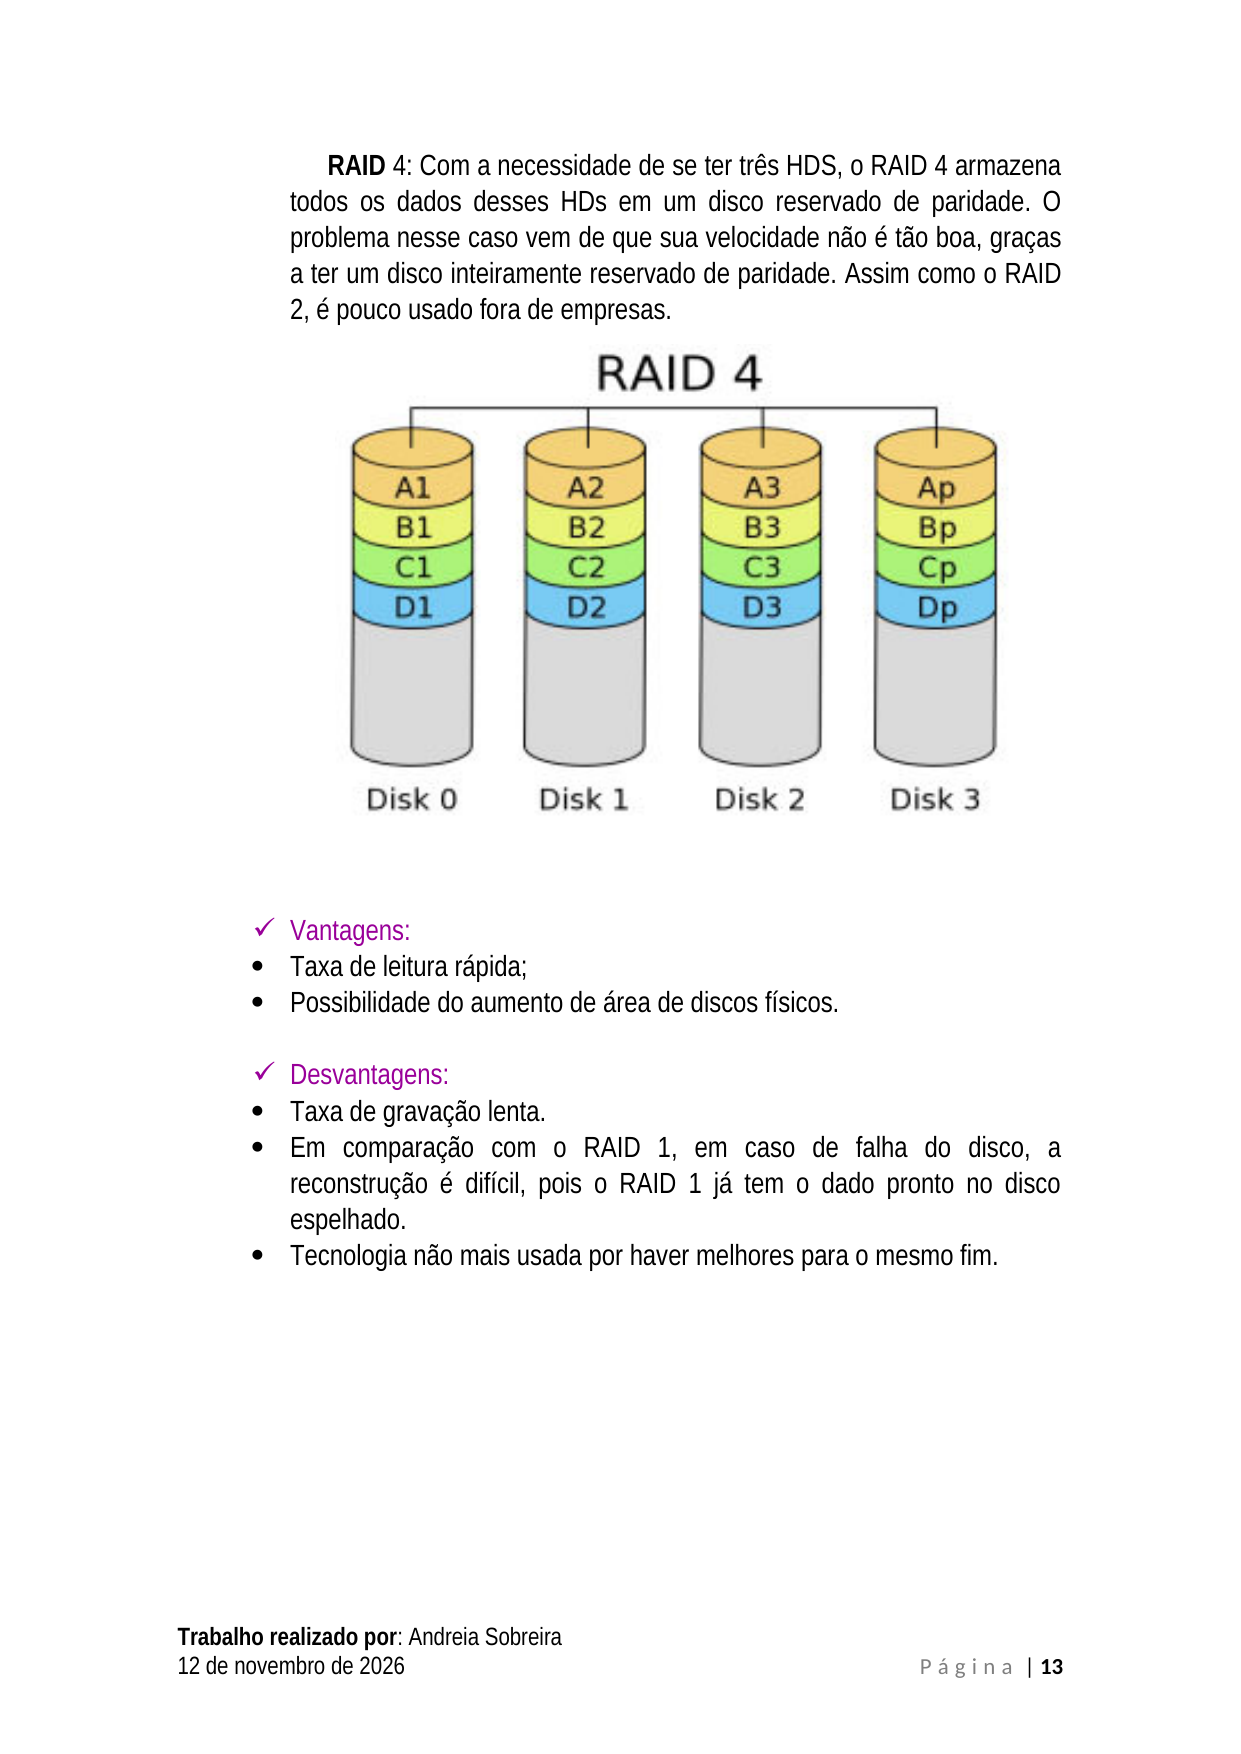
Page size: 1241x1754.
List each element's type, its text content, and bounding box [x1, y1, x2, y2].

list Desvantagens: [252, 1057, 1063, 1091]
picture [335, 344, 1018, 831]
list Possibilidade do aumento de área de discos físicos. [252, 985, 1063, 1019]
list Taxa de gravação lenta. [252, 1094, 1063, 1127]
list Vantagens: [252, 913, 1063, 946]
list Tecnologia não mais usada por haver melhores para o mesmo fim. [252, 1238, 1063, 1272]
list Taxa de leitura rápida; [252, 949, 1063, 982]
list Em comparação com o RAID 1, em caso de falha do disco, a reconstrução é difícil, pois o RAID 1 já tem o dado pronto no disco espelhado. [252, 1130, 1063, 1236]
text RAID 4: Com a necessidade de se ter três HDS, o RAID 4 armazena todos os dados desses HDs em um disco reservado de paridade. O problema nesse caso vem de que sua velocidade não é tão boa, graças a ter um disco inteiramente reservado de paridade. Assim como o RAID 2, é pouco usado fora de empresas. [290, 148, 1063, 325]
